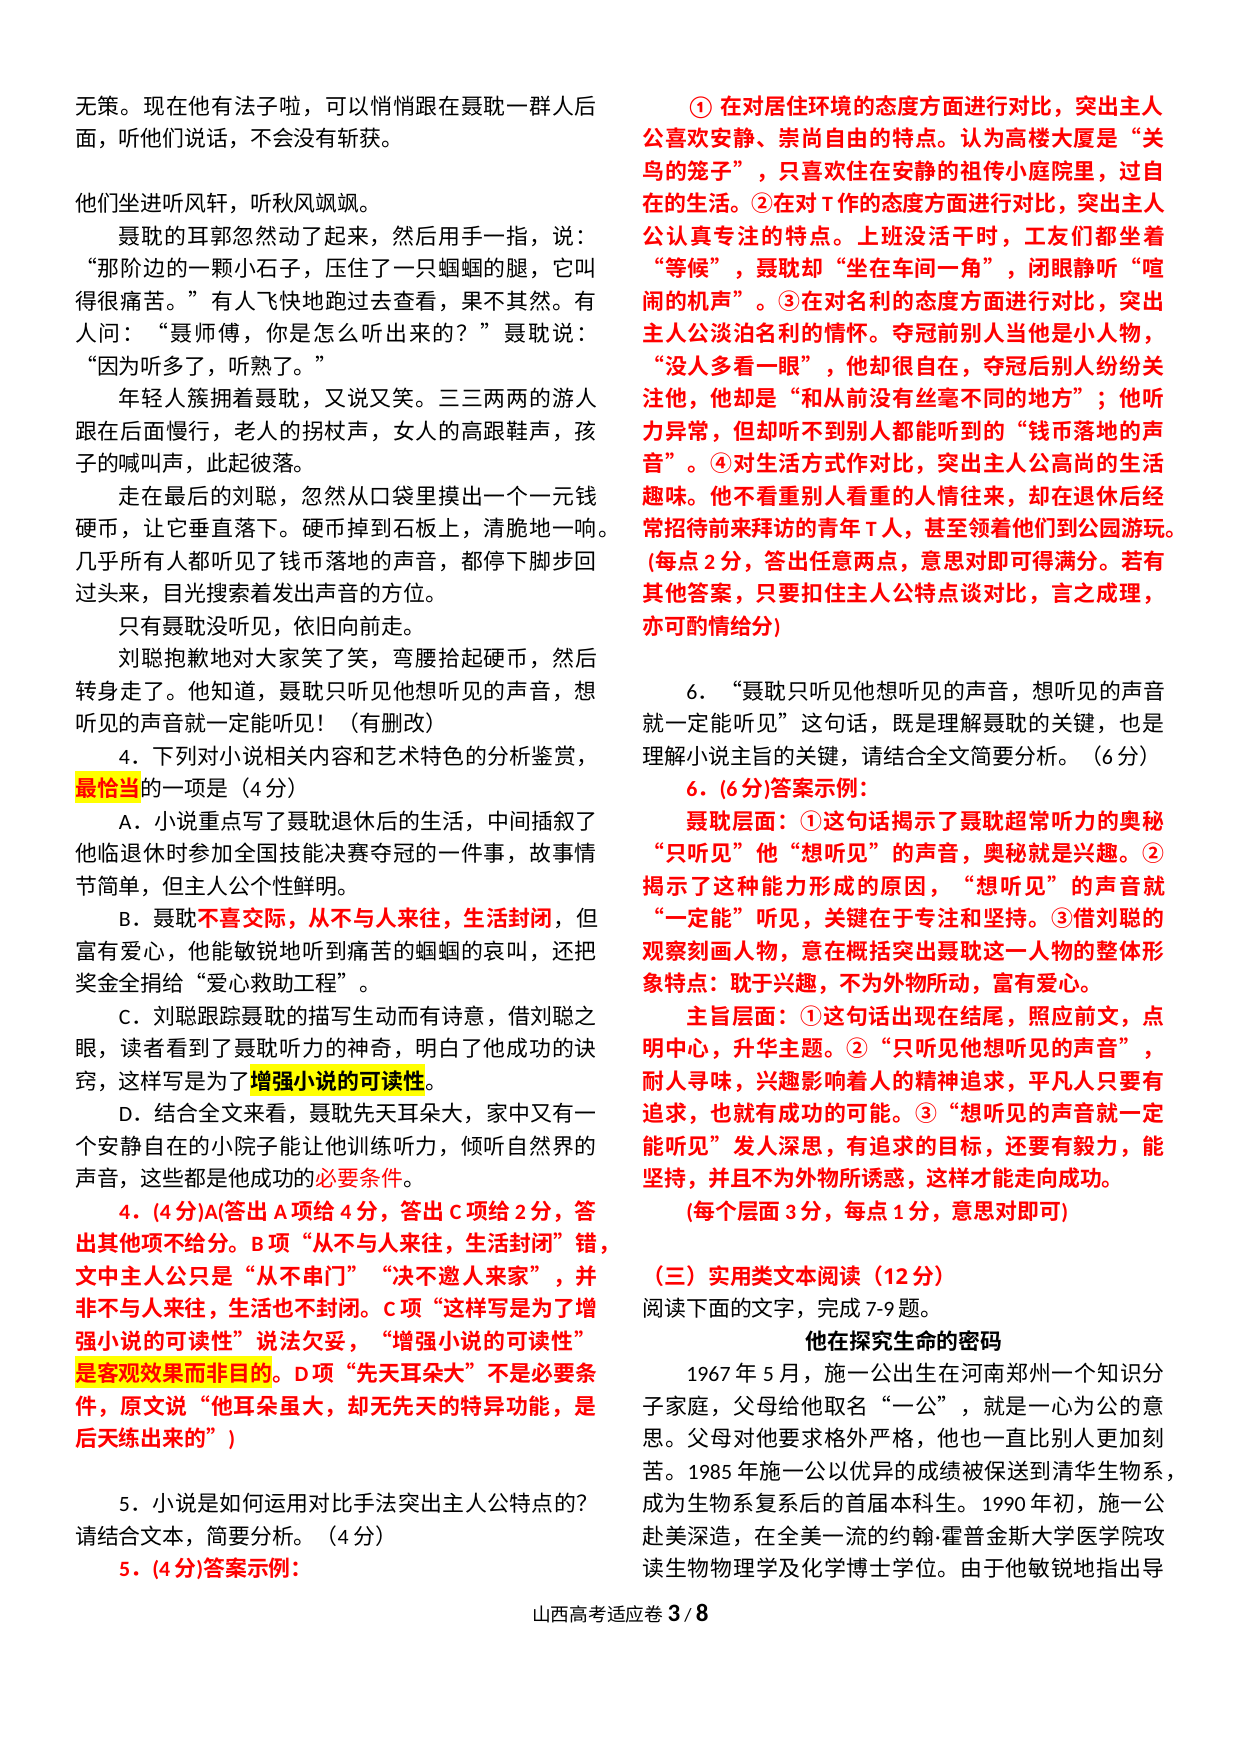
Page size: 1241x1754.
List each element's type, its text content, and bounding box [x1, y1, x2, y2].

text 他们坐进听风轩，听秋风飒飒。 [75, 186, 598, 218]
text 6．“聂耽只听见他想听见的声音，想听见的声音就一定能听见”这句话，既是理解聂耽的关键，也是理解小说主旨的关键，请结合全文简要分析。（6分） [642, 673, 1165, 771]
text 6．(6分)答案示例： [642, 771, 1165, 803]
text 聂耽层面：①这句话揭示了聂耽超常听力的奥秘，“只听见”他“想听见”的声音，奥秘就是兴趣。②揭示了这种能力形成的原因，“想听见”的声音就“一定能”听见，关键在于专注和坚持。③借刘聪的观察刻画人物，意在概括突出聂耽这一人物的整体形象特点：耽于兴趣，不为外物所动，富有爱心。 [642, 803, 1165, 998]
text 5．(4分)答案示例： [75, 1551, 598, 1583]
text 4．下列对小说相关内容和艺术特色的分析鉴赏，最恰当的一项是（4分） [75, 738, 598, 803]
text 他在探究生命的密码 [642, 1323, 1165, 1356]
text D．结合全文来看，聂耽先天耳朵大，家中又有一个安静自在的小院子能让他训练听力，倾听自然界的声音，这些都是他成功的必要条件。 [75, 1096, 598, 1193]
text 4．(4分)A(答出A项给4分，答出C项给2分，答出其他项不给分。B项“从不与人来往，生活封闭”错，文中主人公只是“从不串门”“决不邀人来家”，并非不与人来往，生活也不封闭。C项“这样写是为了增强小说的可读性”说法欠妥，“增强小说的可读性”是客观效果而非目的。D项“先天耳朵大”不是必要条件，原文说“他耳朵虽大，却无先天的特异功能，是后天练出来的”) [75, 1193, 598, 1453]
text 聂耽的耳郭忽然动了起来，然后用手一指，说：“那阶边的一颗小石子，压住了一只蝈蝈的腿，它叫得很痛苦。”有人飞快地跑过去查看，果不其然。有人问：“聂师傅，你是怎么听出来的？”聂耽说：“因为听多了，听熟了。” [75, 218, 598, 381]
text A．小说重点写了聂耽退休后的生活，中间插叙了他临退休时参加全国技能决赛夺冠的一件事，故事情节简单，但主人公个性鲜明。 [75, 803, 598, 901]
text 主旨层面：①这句话出现在结尾，照应前文，点明中心，升华主题。②“只听见他想听见的声音”，耐人寻味，兴趣影响着人的精神追求，平凡人只要有追求，也就有成功的可能。③“想听见的声音就一定能听见”发人深思，有追求的目标，还要有毅力，能坚持，并且不为外物所诱惑，这样才能走向成功。 [642, 998, 1165, 1193]
text 只有聂耽没听见，依旧向前走。 [75, 608, 598, 641]
text 阅读下面的文字，完成7-9题。 [642, 1291, 1165, 1323]
text 年轻人簇拥着聂耽，又说又笑。三三两两的游人跟在后面慢行，老人的拐杖声，女人的高跟鞋声，孩子的喊叫声，此起彼落。 [75, 381, 598, 478]
text ①在对居住环境的态度方面进行对比，突出主人公喜欢安静、崇尚自由的特点。认为高楼大厦是“关鸟的笼子”，只喜欢住在安静的祖传小庭院里，过自在的生活。②在对T作的态度方面进行对比，突出主人公认真专注的特点。上班没活干时，工友们都坐着“等候”，聂耽却“坐在车间一角”，闭眼静听“喧闹的机声”。③在对名利的态度方面进行对比，突出主人公淡泊名利的情怀。夺冠前别人当他是小人物，“没人多看一眼”，他却很自在，夺冠后别人纷纷关注他，他却是“和从前没有丝毫不同的地方”；他听力异常，但却听不到别人都能听到的“钱币落地的声音”。④对生活方式作对比，突出主人公高尚的生活趣味。他不看重别人看重的人情往来，却在退休后经常招待前来拜访的青年T人，甚至领着他们到公园游玩。 (每点2分，答出任意两点，意思对即可得满分。若有其他答案，只要扣住主人公特点谈对比，言之成理，亦可酌情给分) [642, 88, 1165, 641]
text 刘聪抱歉地对大家笑了笑，弯腰拾起硬币，然后转身走了。他知道，聂耽只听见他想听见的声音，想听见的声音就一定能听见！（有删改） [75, 641, 598, 738]
text （三）实用类文本阅读（12分） [642, 1258, 1165, 1291]
text B．聂耽不喜交际，从不与人来往，生活封闭，但富有爱心，他能敏锐地听到痛苦的蝈蝈的哀叫，还把奖金全捐给“爱心救助工程”。 [75, 901, 598, 998]
text 刘聪是一家大医院五官科的主治大夫，在治耳鸣、假聋、耳膜破损等方面名声远播。他对聂耽的超常听力很感兴趣，希望从中找出什么奥秘，或许会有助于他对耳疾的治疗。可聂耽不喜与人打交道，令他束手无策。现在他有法子啦，可以悄悄跟在聂耽一群人后面，听他们说话，不会没有斩获。 [75, 88, 598, 153]
text C．刘聪跟踪聂耽的描写生动而有诗意，借刘聪之眼，读者看到了聂耽听力的神奇，明白了他成功的诀窍，这样写是为了增强小说的可读性。 [75, 998, 598, 1096]
text 走在最后的刘聪，忽然从口袋里摸出一个一元钱硬币，让它垂直落下。硬币掉到石板上，清脆地一响。几乎所有人都听见了钱币落地的声音，都停下脚步回过头来，目光搜索着发出声音的方位。 [75, 478, 598, 608]
text (每个层面3分，每点1分，意思对即可) [642, 1193, 1165, 1226]
text 5．小说是如何运用对比手法突出主人公特点的？请结合文本，简要分析。（4分） [75, 1486, 598, 1551]
